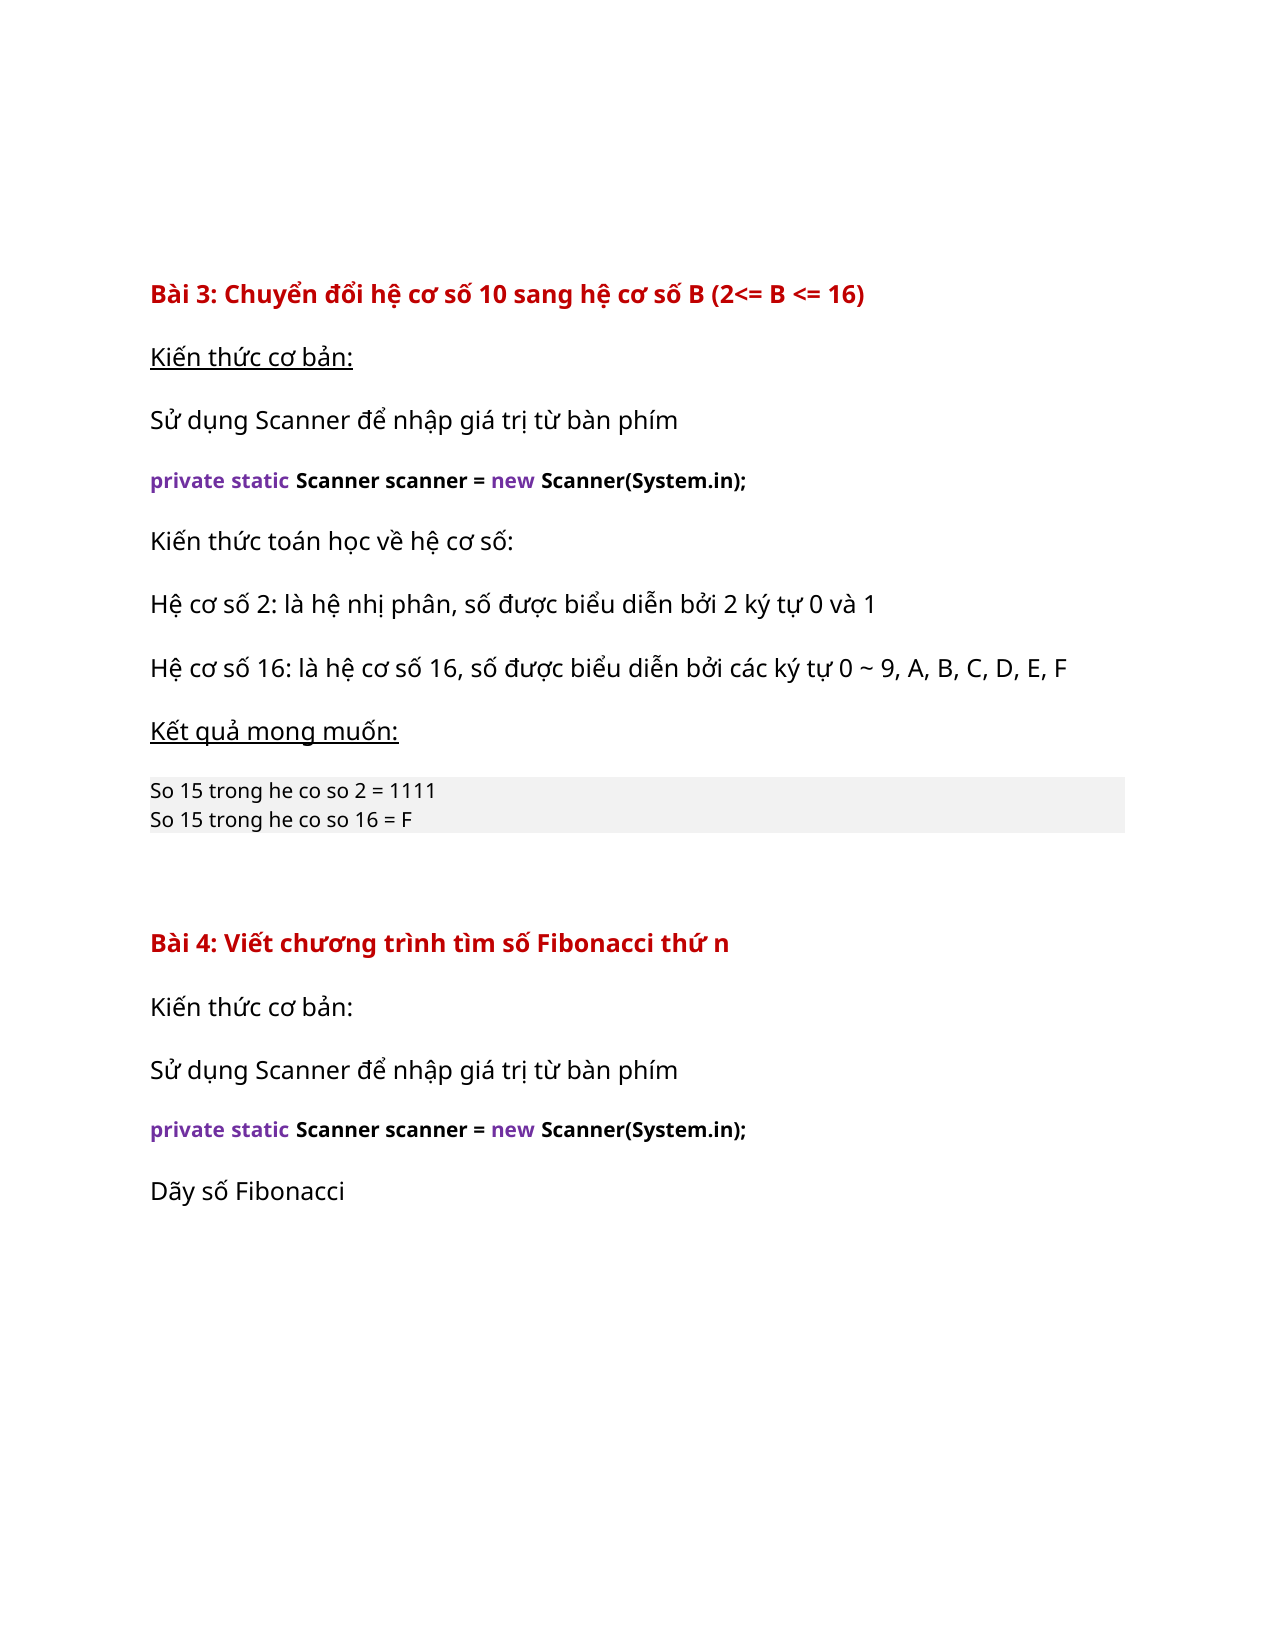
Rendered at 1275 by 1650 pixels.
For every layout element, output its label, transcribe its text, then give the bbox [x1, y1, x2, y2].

text Bài 3: Chuyển đổi hệ cơ số 10 sang hệ cơ số B (2<= B <= 16) [150, 276, 1125, 311]
text Bài 4: Viết chương trình tìm số Fibonacci thứ n [150, 926, 1125, 960]
text private static Scanner scanner = new Scanner(System.in); [150, 1116, 1125, 1144]
text Kiến thức toán học về hệ cơ số: [150, 524, 1125, 558]
text Hệ cơ số 2: là hệ nhị phân, số được biểu diễn bởi 2 ký tự 0 và 1 [150, 587, 1125, 621]
text Kết quả mong muốn: [150, 713, 1125, 747]
text Sử dụng Scanner để nhập giá trị từ bàn phím [150, 403, 1125, 437]
text Dãy số Fibonacci [150, 1173, 1125, 1207]
text So 15 trong he co so 16 = F [150, 805, 1125, 833]
text So 15 trong he co so 2 = 1111 [150, 777, 1125, 805]
text private static Scanner scanner = new Scanner(System.in); [150, 466, 1125, 494]
text Sử dụng Scanner để nhập giá trị từ bàn phím [150, 1052, 1125, 1086]
text Kiến thức cơ bản: [150, 989, 1125, 1023]
text Hệ cơ số 16: là hệ cơ số 16, số được biểu diễn bởi các ký tự 0 ~ 9, A, B, C, D, E, F [150, 650, 1125, 684]
text Kiến thức cơ bản: [150, 340, 1125, 374]
